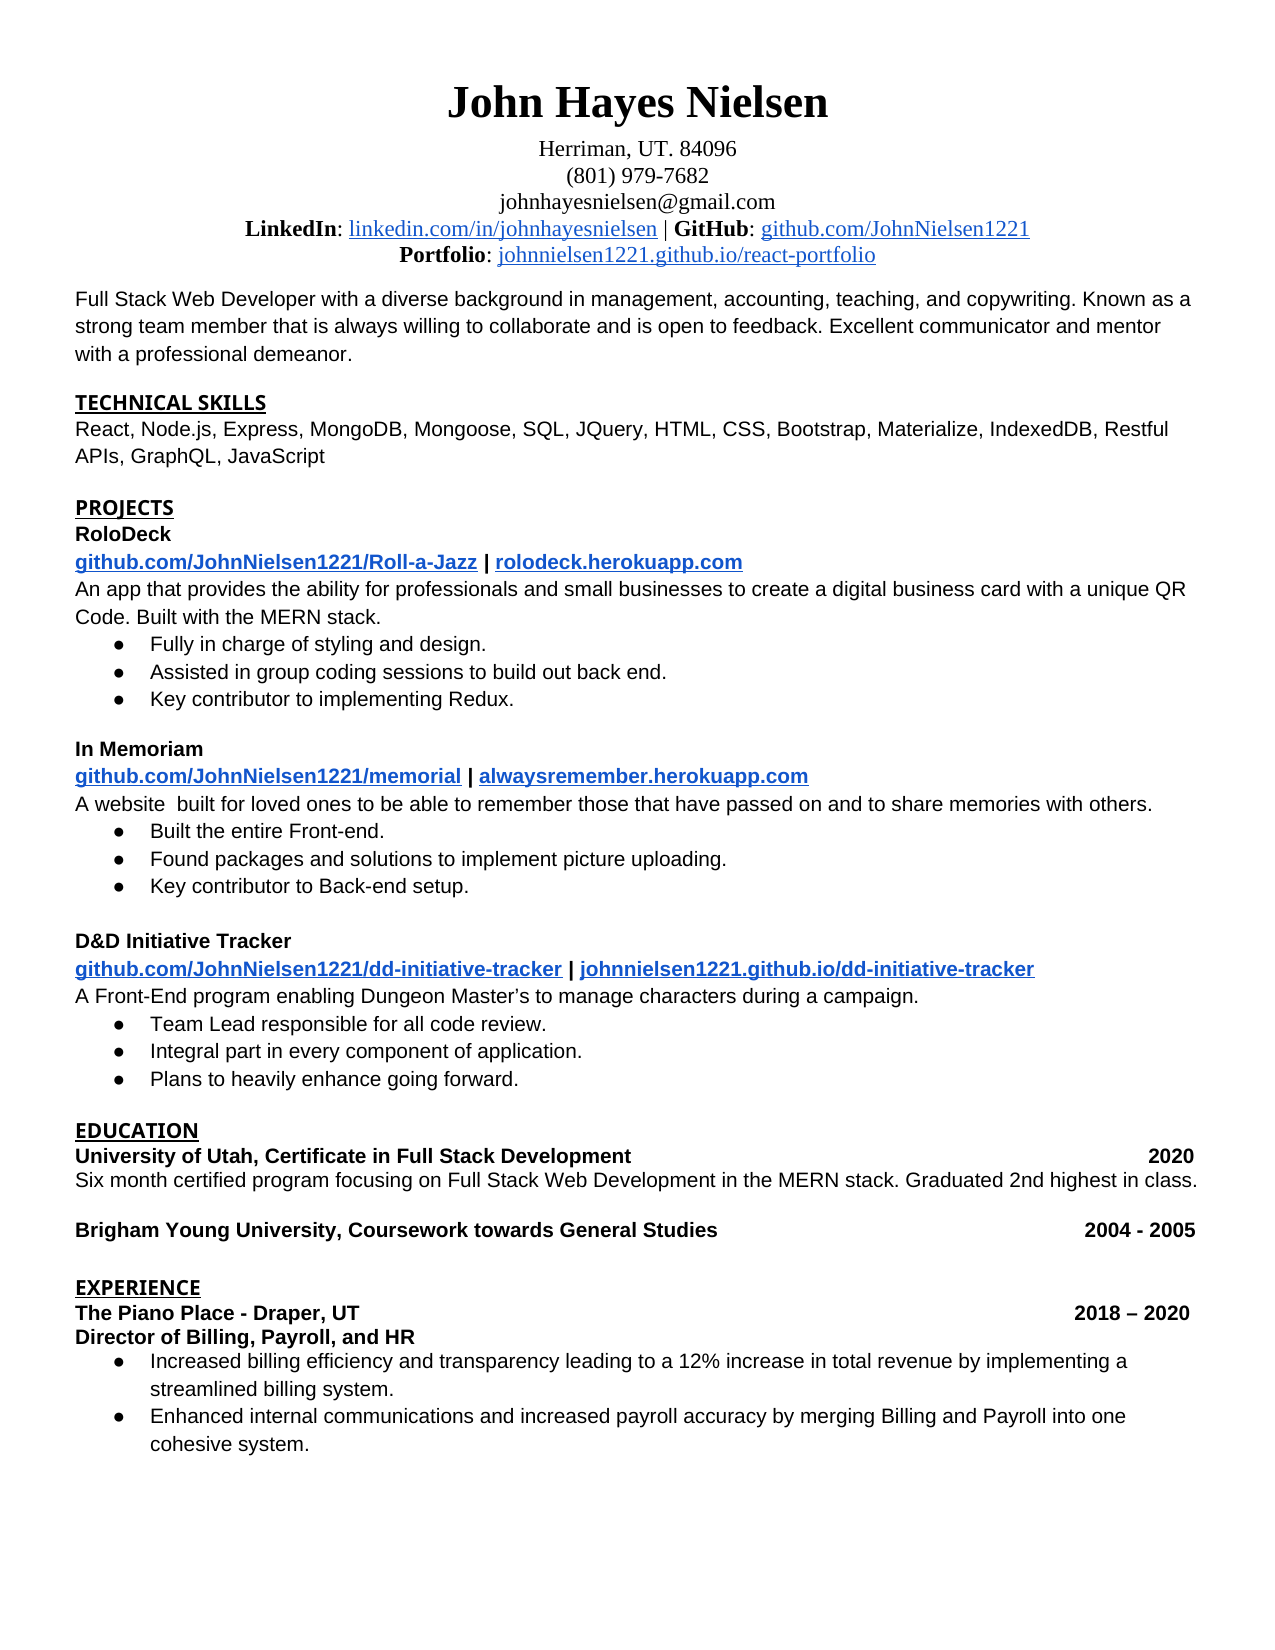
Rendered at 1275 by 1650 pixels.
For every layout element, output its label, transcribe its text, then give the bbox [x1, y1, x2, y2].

subtitle EXPERIENCE [75, 1273, 1169, 1301]
list Fully in charge of styling and design. [112, 632, 1200, 656]
list Team Lead responsible for all code review. [112, 1011, 1200, 1035]
subtitle EDUCATION [75, 1116, 1169, 1144]
text RoloDeck [75, 522, 1200, 546]
text johnhayesnielsen@gmail.com [75, 188, 1200, 214]
list Assisted in group coding sessions to build out back end. [112, 659, 1200, 683]
subtitle PROJECTS [75, 493, 1169, 522]
list Increased billing efficiency and transparency leading to a 12% increase in total revenue by implementing a streamlined billing system. [112, 1349, 1200, 1401]
text Portfolio: johnnielsen1221.github.io/react-portfolio [75, 241, 1200, 267]
list Integral part in every component of application. [112, 1039, 1200, 1063]
text github.com/JohnNielsen1221/dd-initiative-tracker | johnnielsen1221.github.io/dd-initiative-tracker [75, 956, 1200, 980]
text In Memoriam [75, 736, 1200, 760]
list Plans to heavily enhance going forward. [112, 1066, 1200, 1090]
text A Front-End program enabling Dungeon Master’s to manage characters during a campaign. [75, 984, 1200, 1008]
list Built the entire Front-end. [112, 819, 1200, 843]
text (801) 979-7682 [75, 162, 1200, 188]
list Enhanced internal communications and increased payroll accuracy by merging Billing and Payroll into one cohesive system. [112, 1404, 1200, 1456]
subtitle Director of Billing, Payroll, and HR [75, 1325, 1169, 1349]
text An app that provides the ability for professionals and small businesses to create a digital business card with a unique QR Code. Built with the MERN stack. [75, 577, 1200, 628]
list Key contributor to Back-end setup. [112, 874, 1200, 898]
text React, Node.js, Express, MongoDB, Mongoose, SQL, JQuery, HTML, CSS, Bootstrap, Materialize, IndexedDB, Restful APIs, GraphQL, JavaScript [75, 417, 1200, 468]
text github.com/JohnNielsen1221/memorial | alwaysremember.herokuapp.com [75, 764, 1200, 788]
subtitle The Piano Place - Draper, UT 2018 – 2020 [75, 1301, 1200, 1325]
text John Hayes Nielsen [75, 75, 1200, 128]
text Herriman, UT. 84096 [75, 136, 1200, 162]
text D&D Initiative Tracker [75, 929, 1200, 953]
list Found packages and solutions to implement picture uploading. [112, 846, 1200, 870]
subtitle TECHNICAL SKILLS [75, 388, 1169, 417]
text github.com/JohnNielsen1221/Roll-a-Jazz | rolodeck.herokuapp.com [75, 549, 1200, 573]
text Full Stack Web Developer with a diverse background in management, accounting, teaching, and copywriting. Known as a strong team member that is always willing to collaborate and is open to feedback. Excellent communicator and mentor with a professional demeanor. [75, 286, 1200, 365]
text Brigham Young University, Coursework towards General Studies 2004 - 2005 [75, 1218, 1200, 1242]
list Key contributor to implementing Redux. [112, 687, 1200, 711]
text A website built for loved ones to be able to remember those that have passed on and to share memories with others. [75, 791, 1200, 815]
text Six month certified program focusing on Full Stack Web Development in the MERN stack. Graduated 2nd highest in class. [75, 1168, 1200, 1192]
subtitle University of Utah, Certificate in Full Stack Development 2020 [75, 1144, 1200, 1168]
text LinkedIn: linkedin.com/in/johnhayesnielsen | GitHub: github.com/JohnNielsen1221 [75, 214, 1200, 241]
